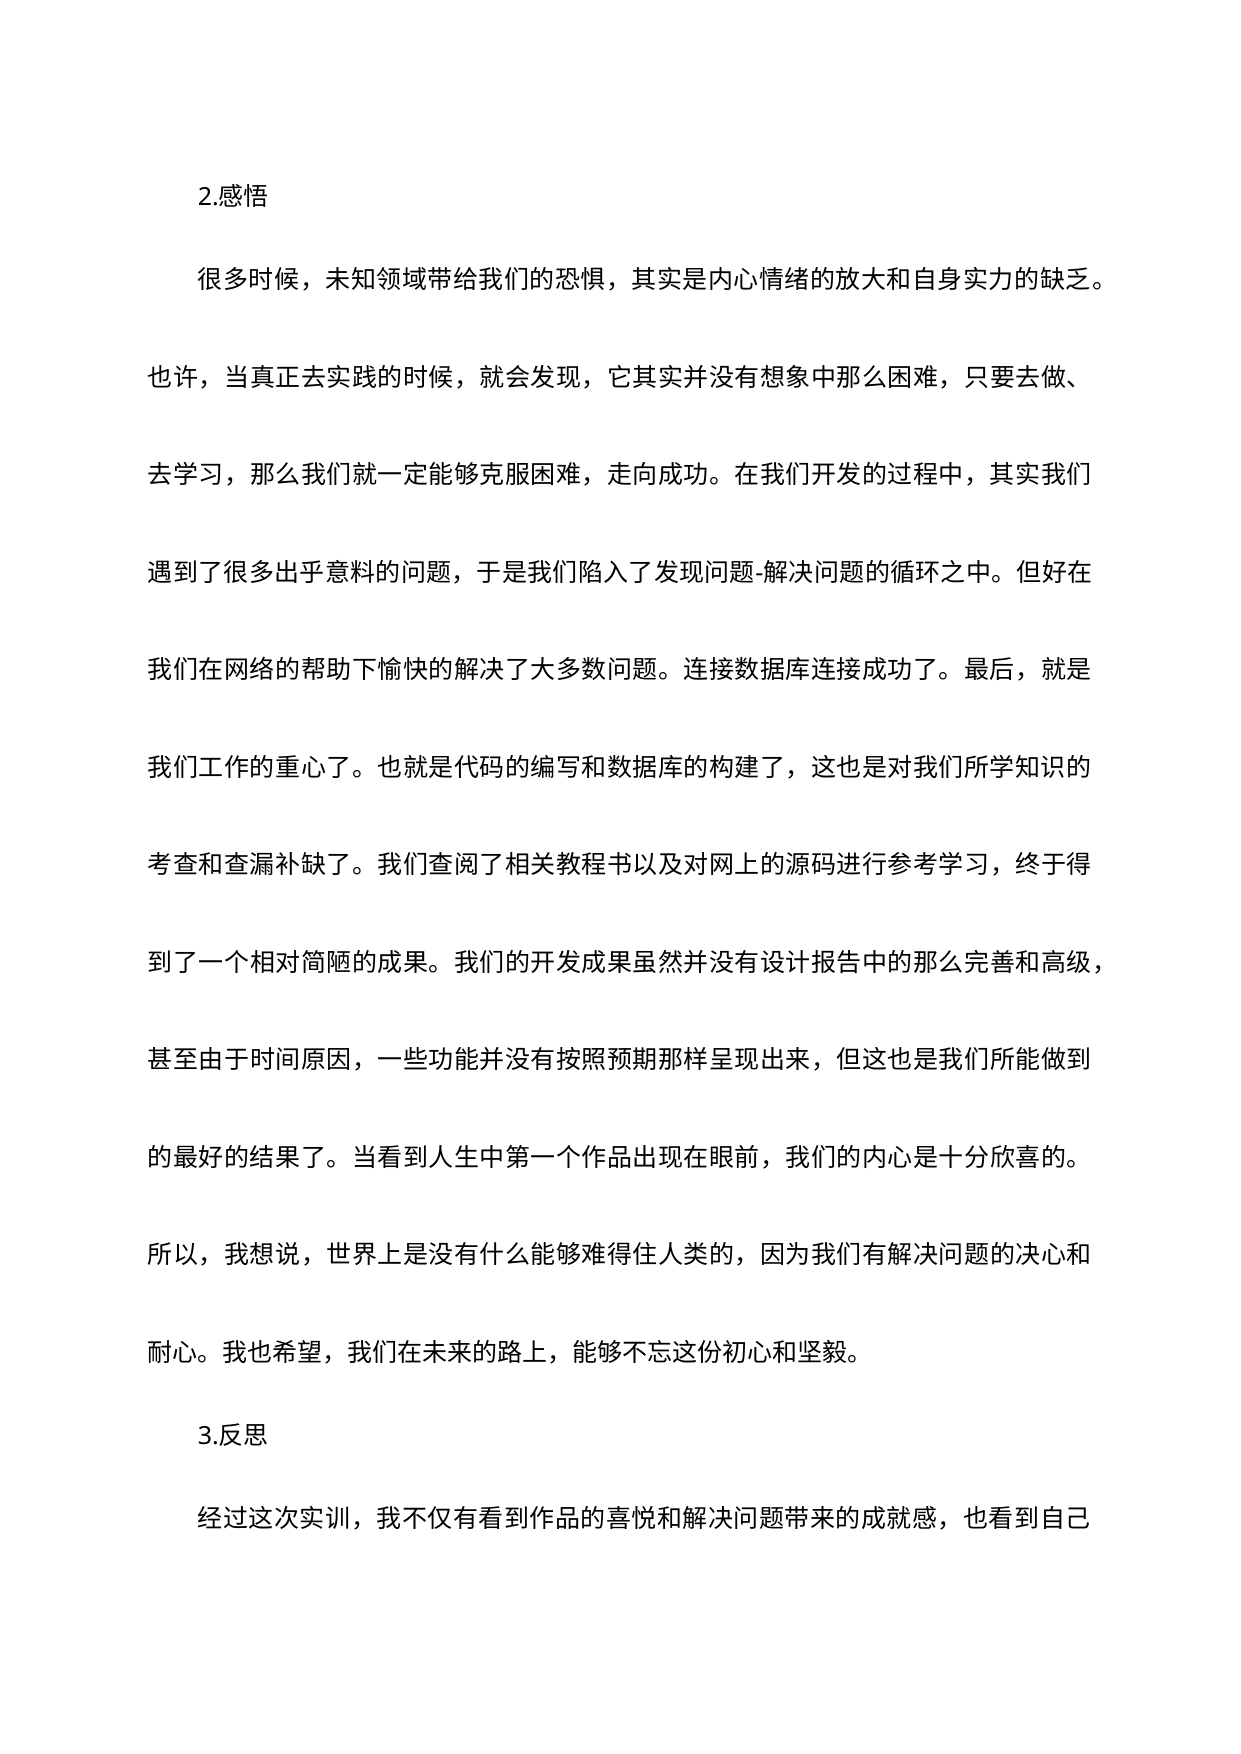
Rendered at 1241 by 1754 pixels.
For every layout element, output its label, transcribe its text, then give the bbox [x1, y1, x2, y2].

text 2.感悟 [148, 162, 1092, 227]
text 3.反思 [148, 1401, 1092, 1466]
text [148, 1484, 1092, 1549]
text 很多时候，未知领域带给我们的恐惧，其实是内心情绪的放大和自身实力的缺乏。也许，当真正去实践的时候，就会发现，它其实并没有想象中那么困难，只要去做、去学习，那么我们就一定能够克服困难，走向成功。在我们开发的过程中，其实我们遇到了很多出乎意料的问题，于是我们陷入了发现问题-解决问题的循环之中。但好在，我们在网络的帮助下愉快的解决了大多数问题。连接数据库连接成功了。最后，就是我们工作的重心了。也就是代码的编写和数据库的构建了，这也是对我们所学知识的考查和查漏补缺了。我们查阅了相关教程书以及对网上的源码进行参考学习，终于得到了一个相对简陋的成果。我们的开发成果虽然并没有设计报告中的那么完善和高级，甚至由于时间原因，一些功能并没有按照预期那样呈现出来，但这也是我们所能做到的最好的结果了。当看到人生中第一个作品出现在眼前，我们的内心是十分欣喜的。所以，我想说，世界上是没有什么能够难得住人类的，因为我们有解决问题的决心和耐心。我也希望，我们在未来的路上，能够不忘这份初心和坚毅。 [148, 245, 1092, 1383]
